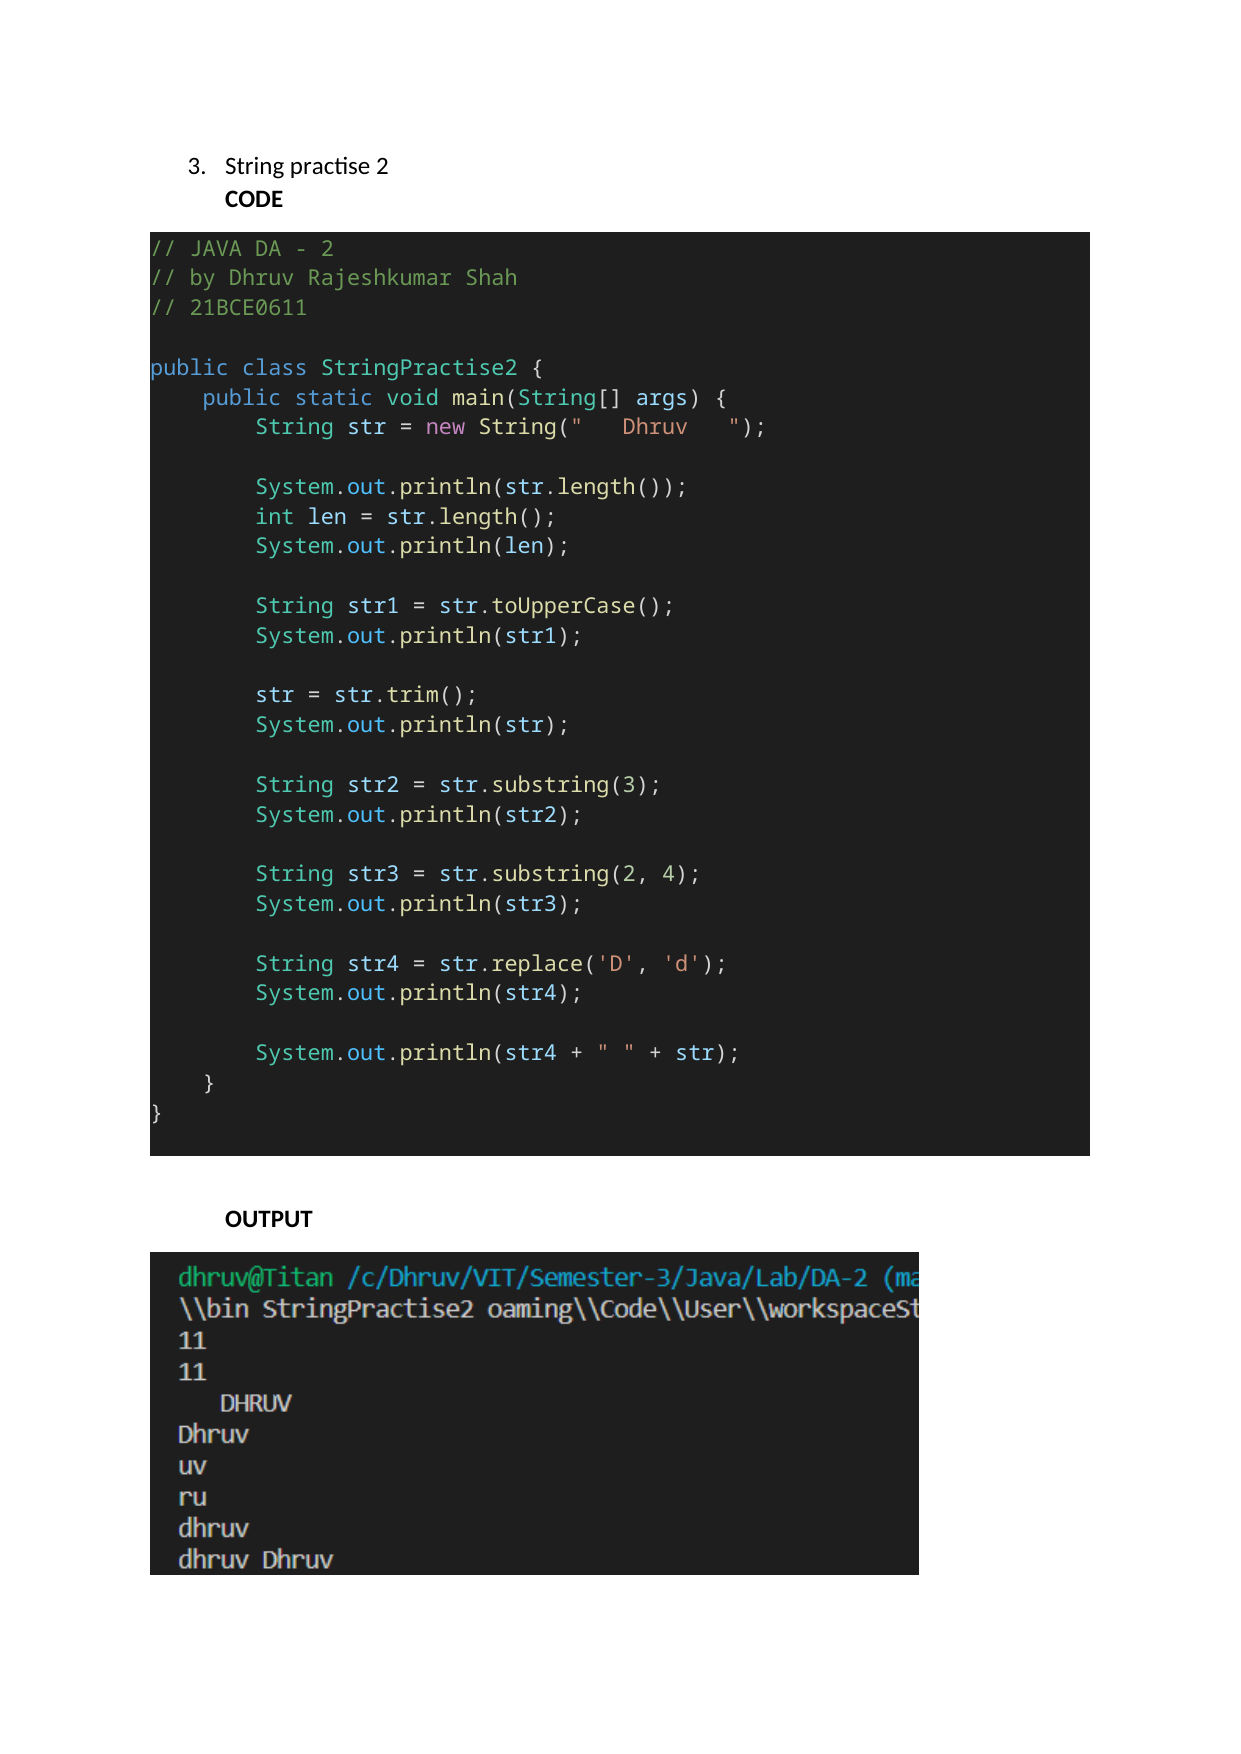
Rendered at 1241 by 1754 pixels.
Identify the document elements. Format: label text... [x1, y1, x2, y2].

text String str2 = str.substring(3); [150, 769, 1090, 798]
text System.out.println(str); [150, 709, 1090, 739]
text System.out.println(str2); [150, 798, 1090, 828]
text System.out.println(str1); [150, 620, 1090, 649]
text String str = new String(" Dhruv "); [150, 411, 1090, 441]
text public class StringPractise2 { [150, 352, 1090, 381]
text } [150, 1067, 1090, 1096]
text System.out.println(len); [150, 530, 1090, 560]
text // 21BCE0611 [150, 292, 1090, 322]
text String str4 = str.replace('D', 'd'); [150, 947, 1090, 977]
text System.out.println(str4); [150, 977, 1090, 1007]
list String practise 2 [187, 150, 1090, 181]
text public static void main(String[] args) { [150, 381, 1090, 411]
text int len = str.length(); [150, 501, 1090, 530]
text // JAVA DA - 2 [150, 232, 1090, 262]
text // by Dhruv Rajeshkumar Shah [150, 262, 1090, 292]
text OUTPUT [150, 1203, 1090, 1234]
text System.out.println(str4 + " " + str); [150, 1037, 1090, 1067]
text System.out.println(str.length()); [150, 471, 1090, 501]
text str = str.trim(); [150, 679, 1090, 709]
picture [150, 1252, 919, 1575]
text String str1 = str.toUpperCase(); [150, 590, 1090, 620]
text System.out.println(str3); [150, 888, 1090, 918]
list CODE [225, 183, 1090, 213]
text String str3 = str.substring(2, 4); [150, 858, 1090, 888]
text } [150, 1096, 1090, 1126]
